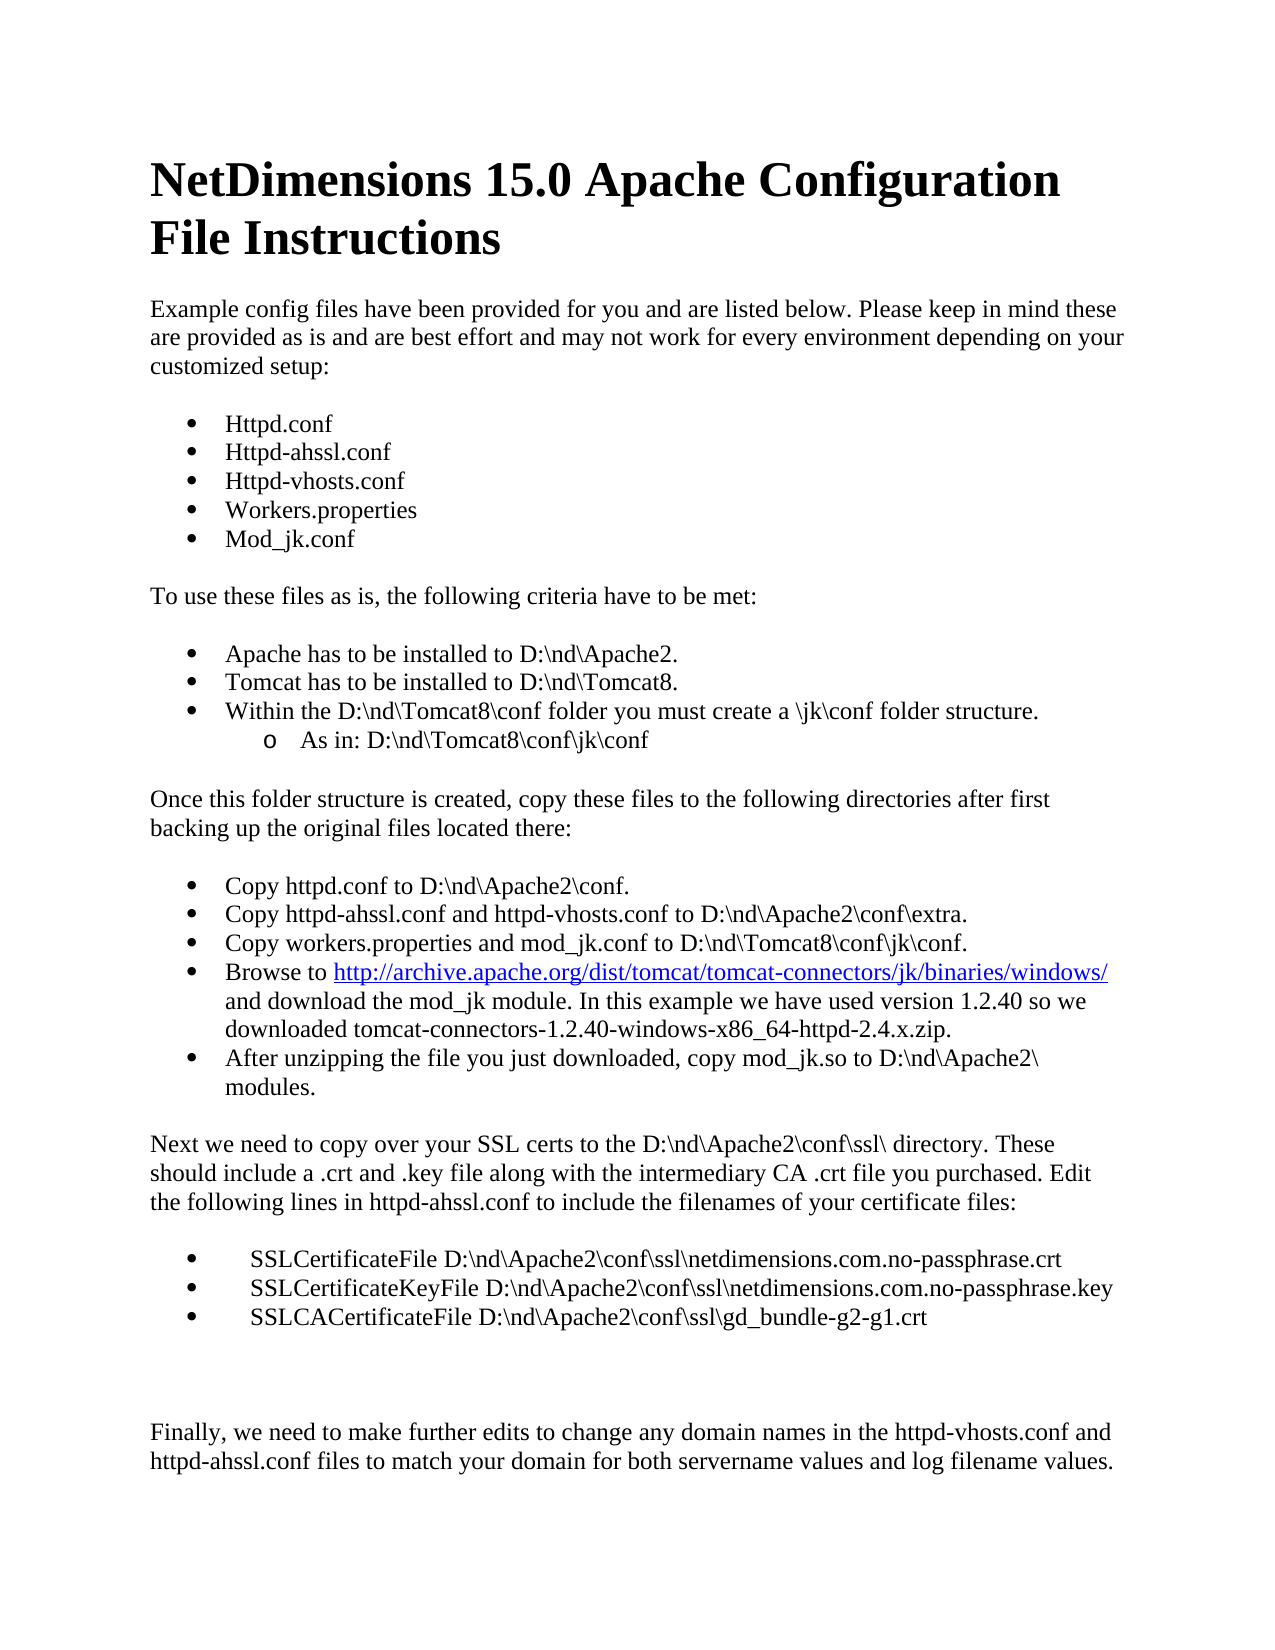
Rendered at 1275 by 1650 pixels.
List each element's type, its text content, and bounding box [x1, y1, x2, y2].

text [150, 1417, 1125, 1474]
list As in: D:\nd\Tomcat8\conf\jk\conf [262, 725, 1125, 756]
list Copy workers.properties and mod_jk.conf to D:\nd\Tomcat8\conf\jk\conf. [187, 928, 1125, 957]
list Copy httpd.conf to D:\nd\Apache2\conf. [187, 871, 1125, 899]
list Within the D:\nd\Tomcat8\conf folder you must create a \jk\conf folder structure. [187, 696, 1125, 725]
text NetDimensions 15.0 Apache Configuration File Instructions [150, 150, 1125, 265]
text Example config files have been provided for you and are listed below. Please keep in mind these are provided as is and are best effort and may not work for every environment depending on your customized setup: [150, 294, 1125, 380]
list Httpd-ahssl.conf [187, 437, 1125, 466]
list Browse to http://archive.apache.org/dist/tomcat/tomcat-connectors/jk/binaries/windows/ and download the mod_jk module. In this example we have used version 1.2.40 so we downloaded tomcat-connectors-1.2.40-windows-x86_64-httpd-2.4.x.zip. [187, 957, 1125, 1043]
list Workers.properties [187, 495, 1125, 524]
text Next we need to copy over your SSL certs to the D:\nd\Apache2\conf\ssl\ directory. These should include a .crt and .key file along with the intermediary CA .crt file you purchased. Edit the following lines in httpd-ahssl.conf to include the filenames of your certificate files: [150, 1129, 1125, 1216]
list After unzipping the file you just downloaded, copy mod_jk.so to D:\nd\Apache2\modules. [187, 1043, 1125, 1101]
list Httpd-vhosts.conf [187, 466, 1125, 495]
list Tomcat has to be installed to D:\nd\Tomcat8. [187, 667, 1125, 696]
text To use these files as is, the following criteria have to be met: [150, 581, 1125, 610]
text Once this folder structure is created, copy these files to the following directories after first backing up the original files located there: [150, 784, 1125, 842]
list Apache has to be installed to D:\nd\Apache2. [187, 639, 1125, 667]
list SSLCertificateKeyFile D:\nd\Apache2\conf\ssl\netdimensions.com.no-passphrase.key [187, 1273, 1125, 1302]
list Httpd.conf [187, 409, 1125, 437]
list Mod_jk.conf [187, 524, 1125, 552]
list Copy httpd-ahssl.conf and httpd-vhosts.conf to D:\nd\Apache2\conf\extra. [187, 899, 1125, 928]
list SSLCACertificateFile D:\nd\Apache2\conf\ssl\gd_bundle-g2-g1.crt [187, 1302, 1125, 1331]
list SSLCertificateFile D:\nd\Apache2\conf\ssl\netdimensions.com.no-passphrase.crt [187, 1244, 1125, 1273]
